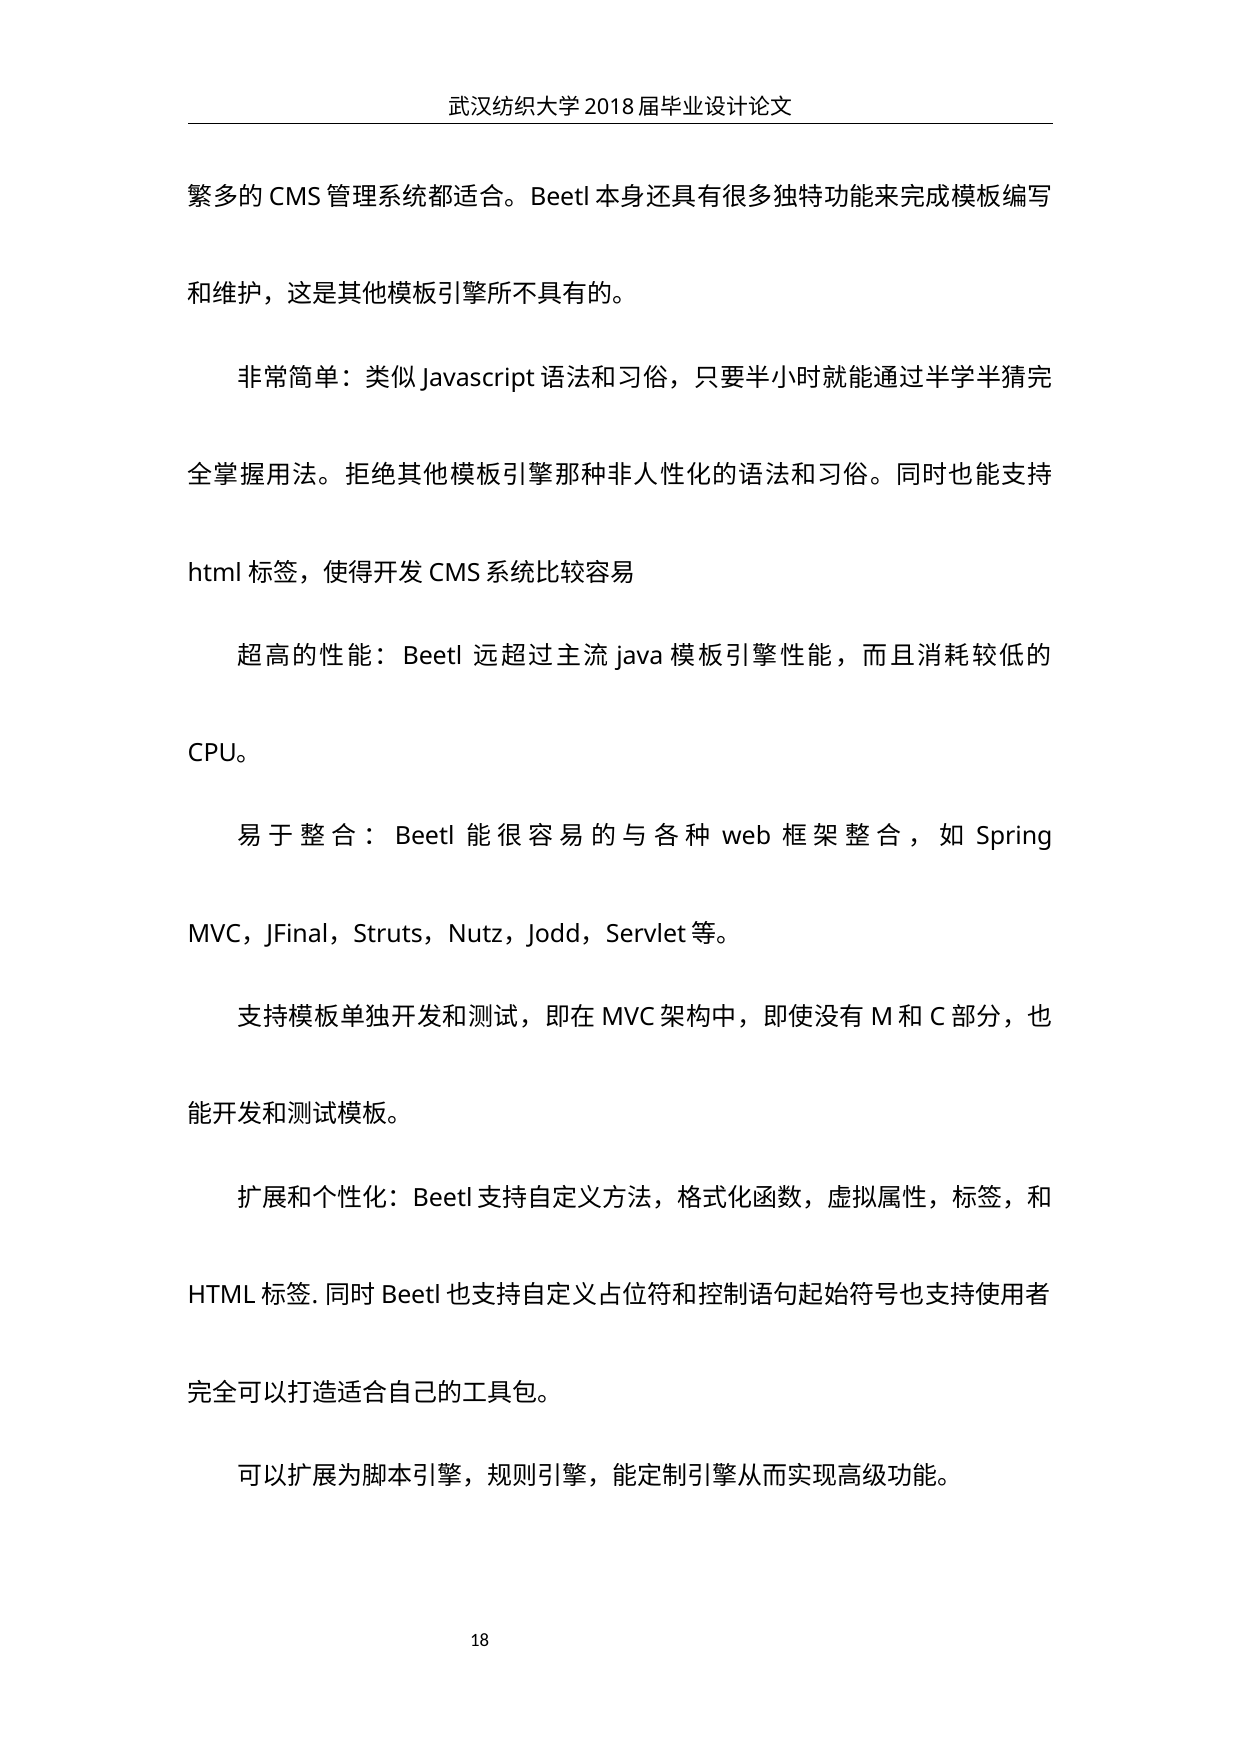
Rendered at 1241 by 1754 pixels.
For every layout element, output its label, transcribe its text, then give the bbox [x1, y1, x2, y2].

text 易于整合：Beetl能很容易的与各种web框架整合，如Spring MVC，JFinal，Struts，Nutz，Jodd，Servlet等。 [187, 801, 1053, 964]
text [187, 162, 1053, 324]
text 支持模板单独开发和测试，即在MVC架构中，即使没有M和C部分，也能开发和测试模板。 [187, 982, 1053, 1144]
text 可以扩展为脚本引擎，规则引擎，能定制引擎从而实现高级功能。 [187, 1441, 1053, 1506]
text 超高的性能：Beetl 远超过主流java模板引擎性能，而且消耗较低的CPU。 [187, 621, 1053, 783]
text 非常简单：类似Javascript语法和习俗，只要半小时就能通过半学半猜完全掌握用法。拒绝其他模板引擎那种非人性化的语法和习俗。同时也能支持html 标签，使得开发CMS系统比较容易 [187, 343, 1053, 603]
text 扩展和个性化：Beetl支持自定义方法，格式化函数，虚拟属性，标签，和HTML标签. 同时Beetl也支持自定义占位符和控制语句起始符号也支持使用者完全可以打造适合自己的工具包。 [187, 1163, 1053, 1423]
